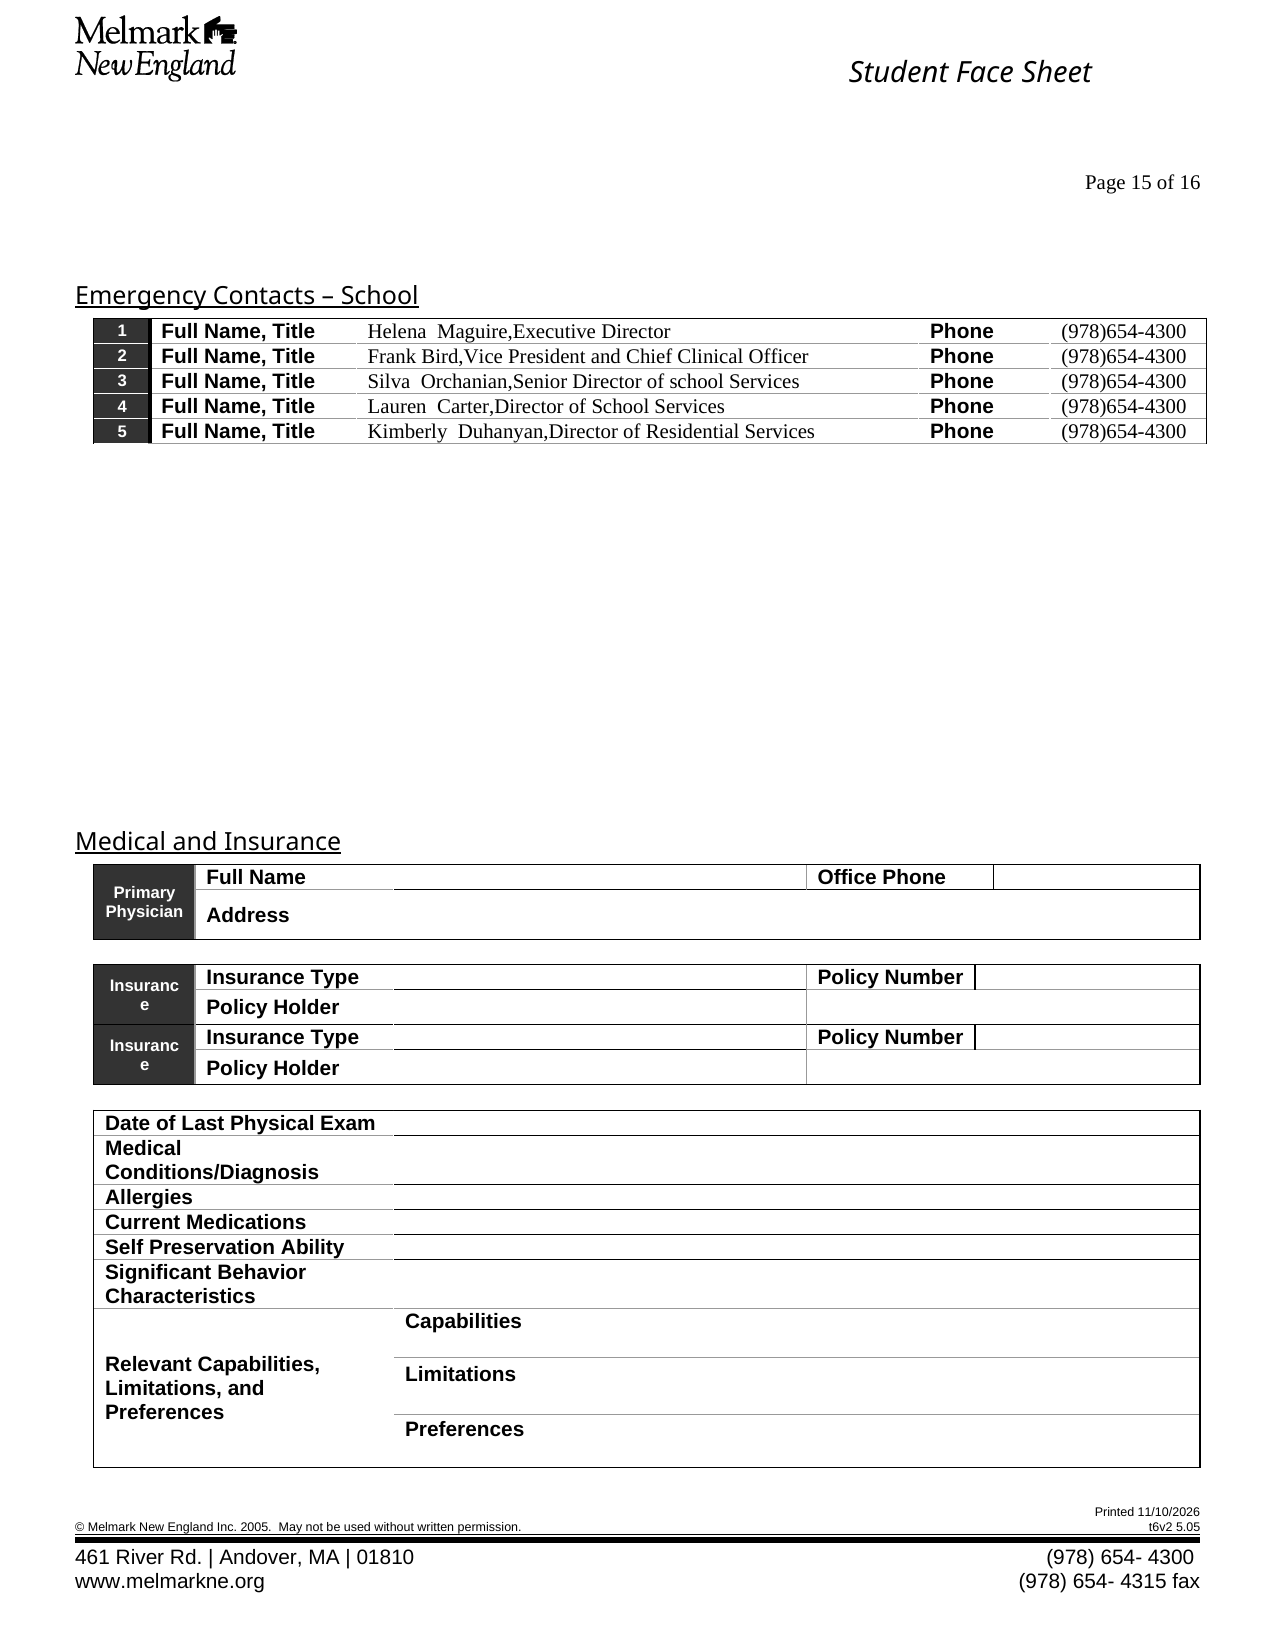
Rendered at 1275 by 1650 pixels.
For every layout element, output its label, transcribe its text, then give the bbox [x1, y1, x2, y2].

table_cell Phone [919, 419, 1049, 443]
table_header Primary Physician [94, 865, 194, 939]
table_cell [394, 1136, 1199, 1183]
table_header Policy Number [807, 965, 974, 989]
table_cell [807, 1050, 1199, 1084]
table_cell 2 [94, 344, 148, 368]
table_cell Kimberly Duhanyan,Director of Residential Services [357, 419, 918, 443]
table_cell Preferences [394, 1415, 1199, 1467]
table_cell (978)654-4300 [1051, 394, 1206, 418]
table_cell Insurance [94, 1025, 194, 1084]
table_cell 3 [94, 369, 148, 393]
table_cell (978)654-4300 [1051, 344, 1206, 368]
table_header Date of Last Physical Exam [94, 1111, 393, 1134]
table_header Helena Maguire,Executive Director [357, 319, 918, 343]
table_cell Current Medications [94, 1210, 393, 1234]
table_header Insurance [94, 965, 194, 1024]
table_cell Self Preservation Ability [94, 1235, 393, 1259]
table_cell Phone [919, 394, 1049, 418]
table_cell Limitations [394, 1358, 1199, 1414]
table_cell 4 [94, 394, 148, 418]
table_header Insurance Type [196, 965, 393, 989]
table_cell Capabilities [394, 1309, 1199, 1357]
table_cell Silva Orchanian,Senior Director of school Services [357, 369, 918, 393]
text Emergency Contacts – School [75, 277, 1200, 311]
table_cell [394, 1050, 806, 1084]
table_cell Allergies [94, 1185, 393, 1209]
table_cell Relevant Capabilities, Limitations, and Preferences [94, 1309, 393, 1467]
table_cell Full Name, Title [152, 394, 356, 418]
table_cell [976, 1025, 1199, 1049]
table_cell Phone [919, 369, 1049, 393]
table_cell [394, 890, 1199, 939]
table_cell Policy Holder [196, 1050, 393, 1084]
table_cell [394, 1025, 806, 1049]
text Medical and Insurance [75, 823, 1200, 858]
table_header Office Phone [807, 865, 993, 889]
table_cell (978)654-4300 [1051, 369, 1206, 393]
table_cell [807, 990, 1199, 1024]
table_cell Full Name, Title [152, 369, 356, 393]
table_header Full Name, Title [152, 319, 356, 343]
table_cell Phone [919, 344, 1049, 368]
table_cell [394, 1235, 1199, 1259]
table_cell Medical Conditions/Diagnosis [94, 1136, 393, 1183]
table_header (978)654-4300 [1051, 319, 1206, 343]
table_cell Frank Bird,Vice President and Chief Clinical Officer [357, 344, 918, 368]
table_cell (978)654-4300 [1051, 419, 1206, 443]
table_header [394, 965, 806, 989]
table_header 1 [94, 319, 148, 343]
table_cell Lauren Carter,Director of School Services [357, 394, 918, 418]
table_cell Full Name, Title [152, 419, 356, 443]
table_header [994, 865, 1199, 889]
table_cell [394, 1210, 1199, 1234]
table_cell Significant Behavior Characteristics [94, 1260, 393, 1308]
table_cell [394, 990, 806, 1024]
table_cell Insurance Type [196, 1025, 393, 1049]
table_cell 5 [94, 419, 148, 443]
table_header Full Name [196, 865, 393, 889]
table_header Phone [919, 319, 1049, 343]
table_cell [394, 1185, 1199, 1209]
table_cell Address [196, 890, 393, 939]
table_cell Policy Holder [196, 990, 393, 1024]
table_header [976, 965, 1199, 989]
table_cell Policy Number [807, 1025, 974, 1049]
table_header [394, 865, 806, 889]
table_cell Full Name, Title [152, 344, 356, 368]
table_header [394, 1111, 1199, 1134]
table_cell [394, 1260, 1199, 1308]
